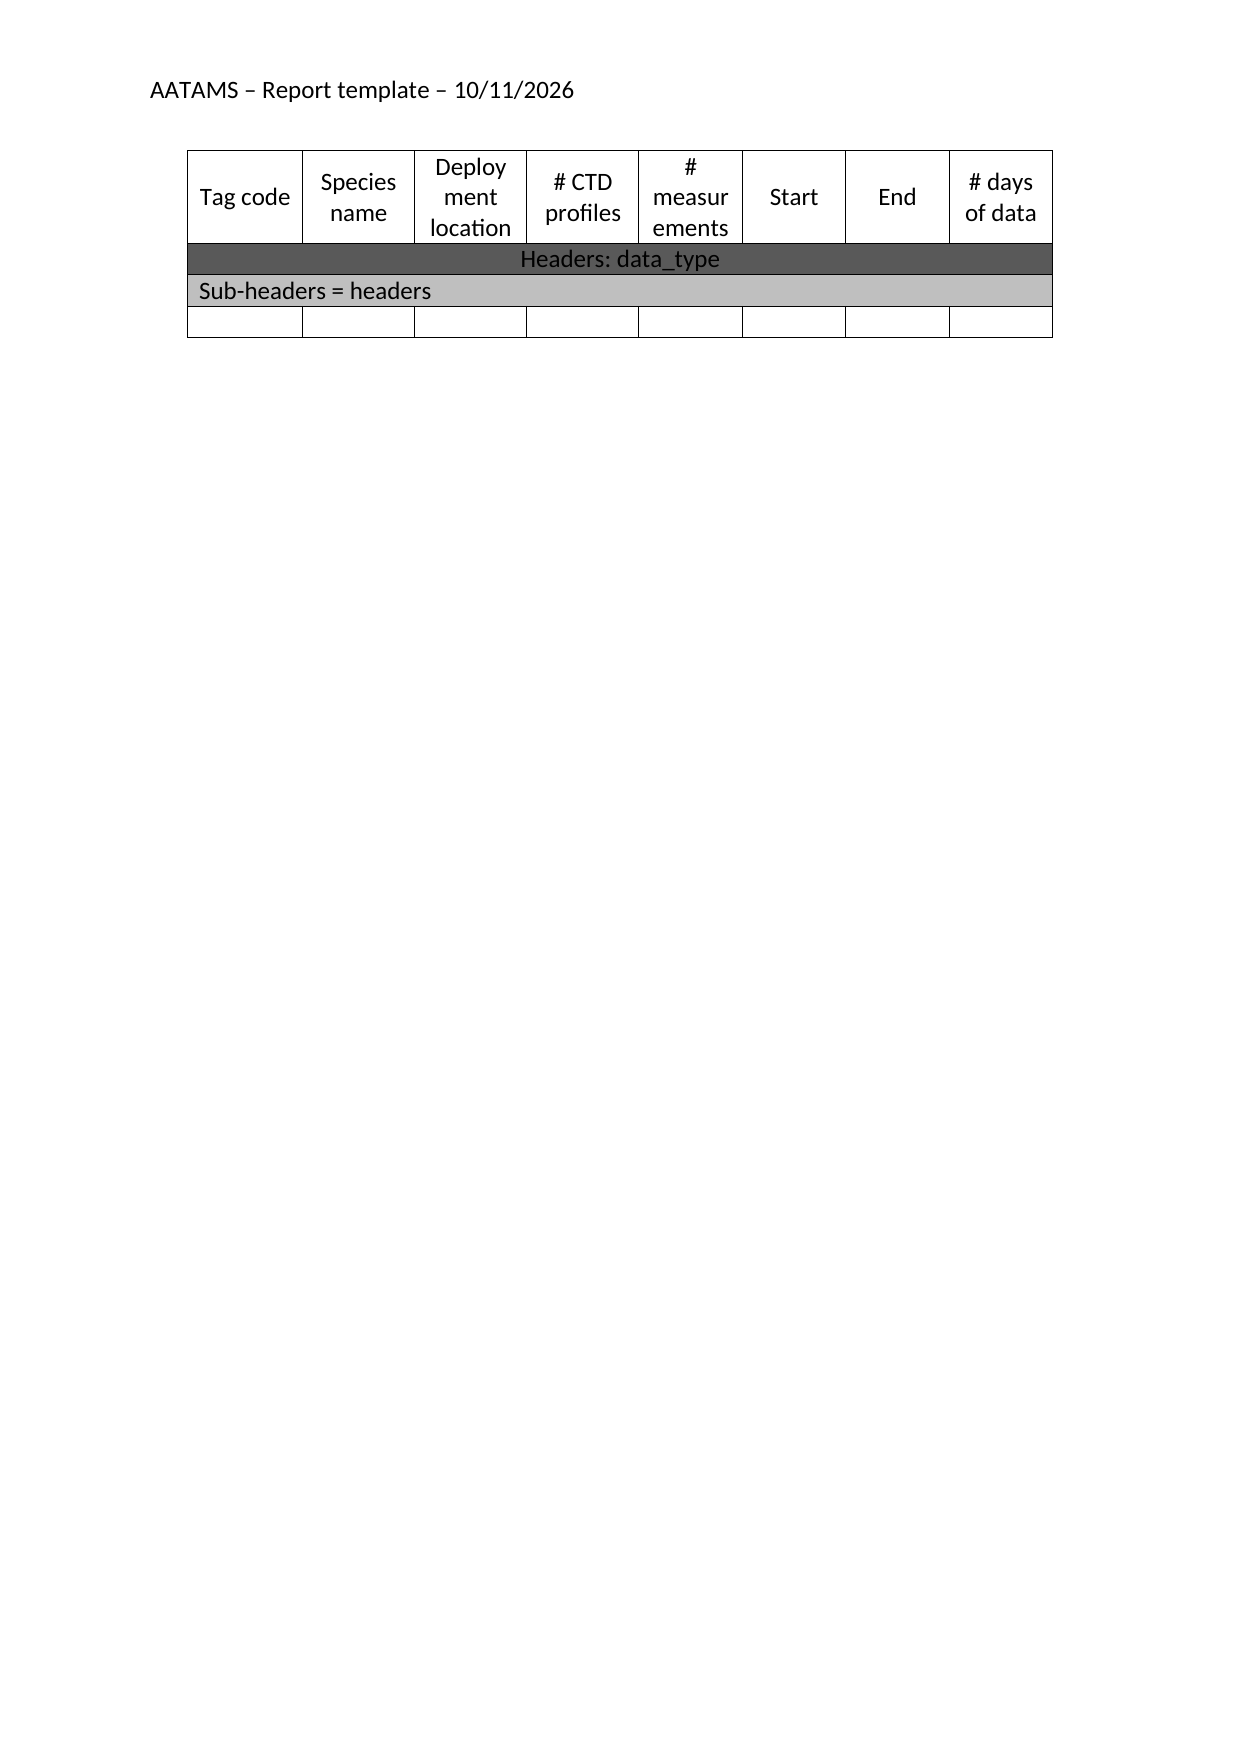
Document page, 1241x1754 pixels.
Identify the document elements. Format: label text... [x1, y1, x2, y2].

table_cell [303, 307, 414, 337]
table_cell End [846, 151, 949, 243]
table_cell # CTD profiles [527, 151, 638, 243]
table_cell [639, 307, 742, 337]
table_cell [743, 307, 845, 337]
table_cell [950, 151, 1052, 243]
table_cell Species name [303, 151, 414, 243]
table_cell [950, 307, 1052, 337]
table_cell Sub-headers = headers [188, 275, 1052, 306]
table_cell [188, 307, 302, 337]
table_cell [846, 307, 949, 337]
table_cell Headers: data_type [188, 244, 1052, 274]
table_cell [527, 307, 638, 337]
table_cell # measurements [639, 151, 742, 243]
table_cell Start [743, 151, 845, 243]
table_cell Deployment location [415, 151, 526, 243]
table_cell [415, 307, 526, 337]
table_cell Tag code [188, 151, 302, 243]
